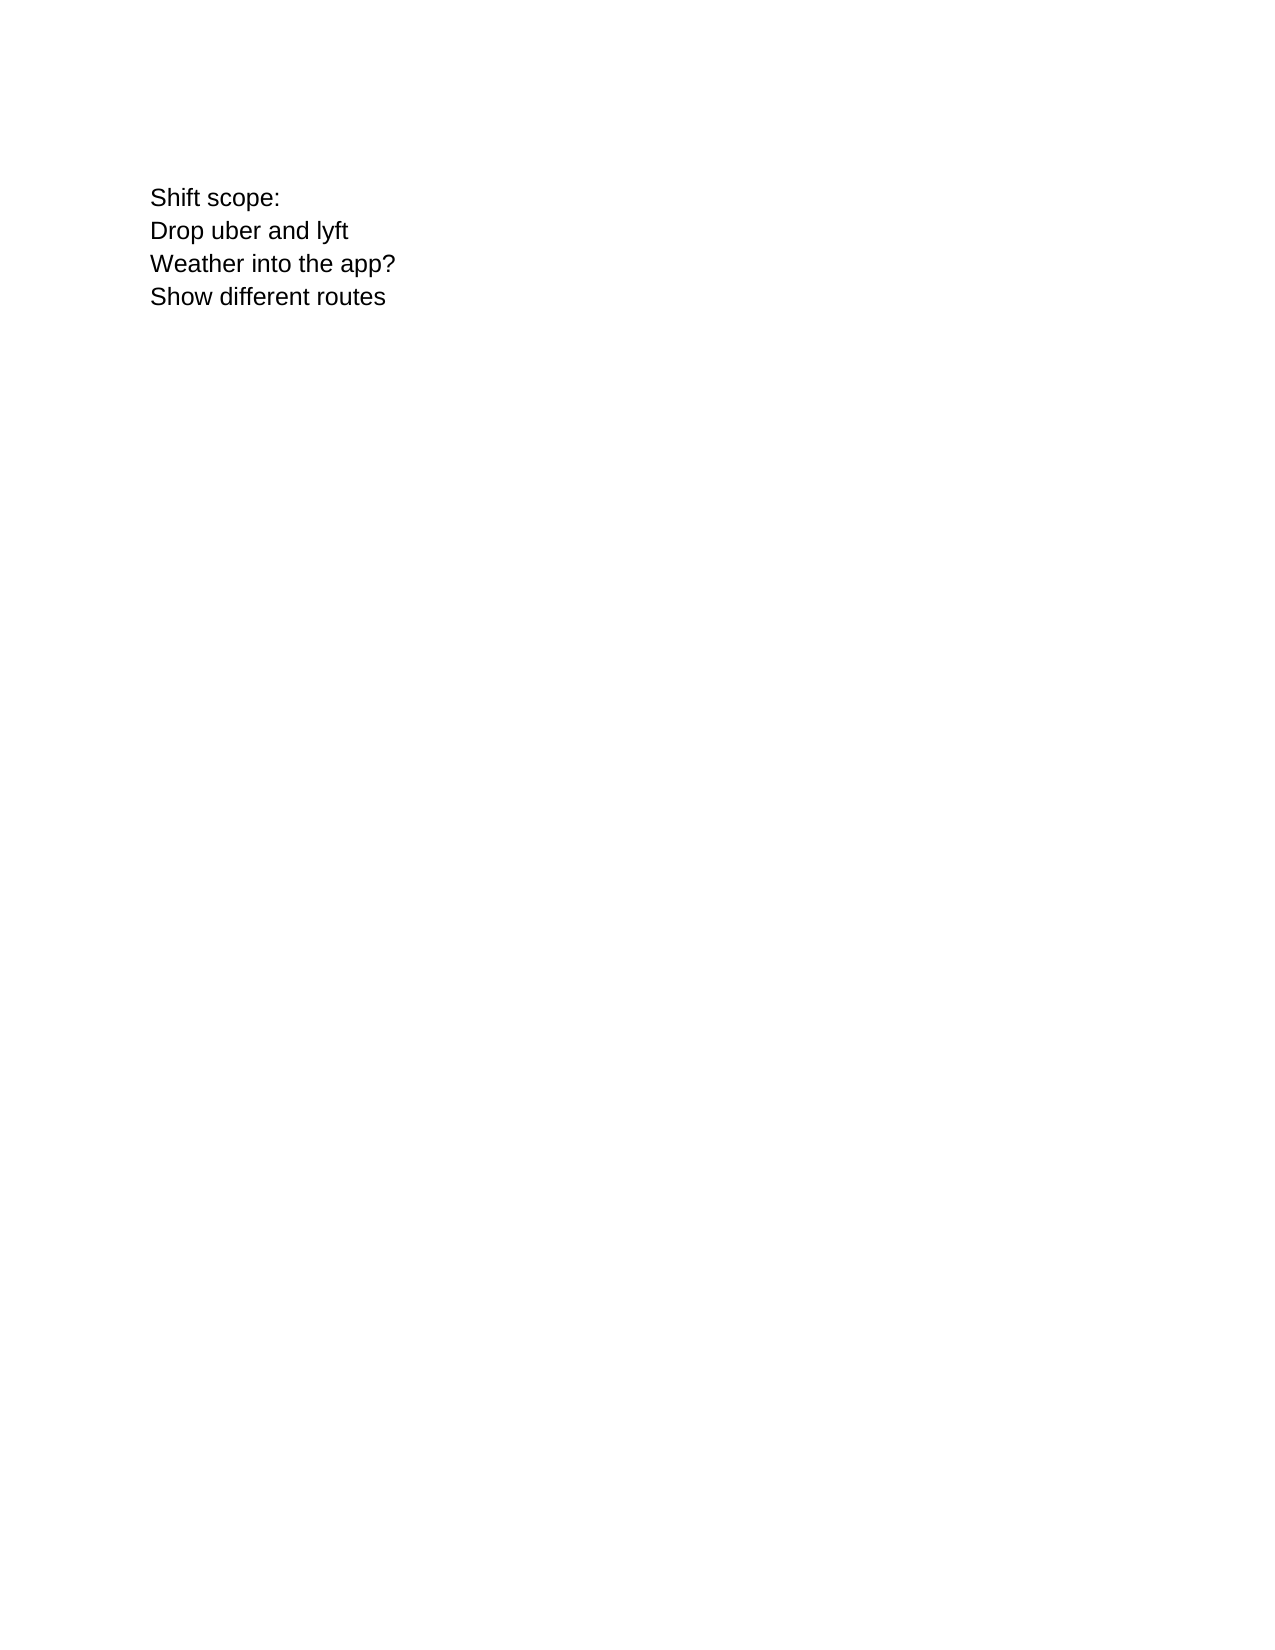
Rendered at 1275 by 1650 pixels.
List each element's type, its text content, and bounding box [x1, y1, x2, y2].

text Shift scope: [150, 183, 1125, 212]
text Show different routes [150, 282, 1125, 311]
text Weather into the app? [150, 249, 1125, 278]
text Drop uber and lyft [150, 216, 1125, 245]
